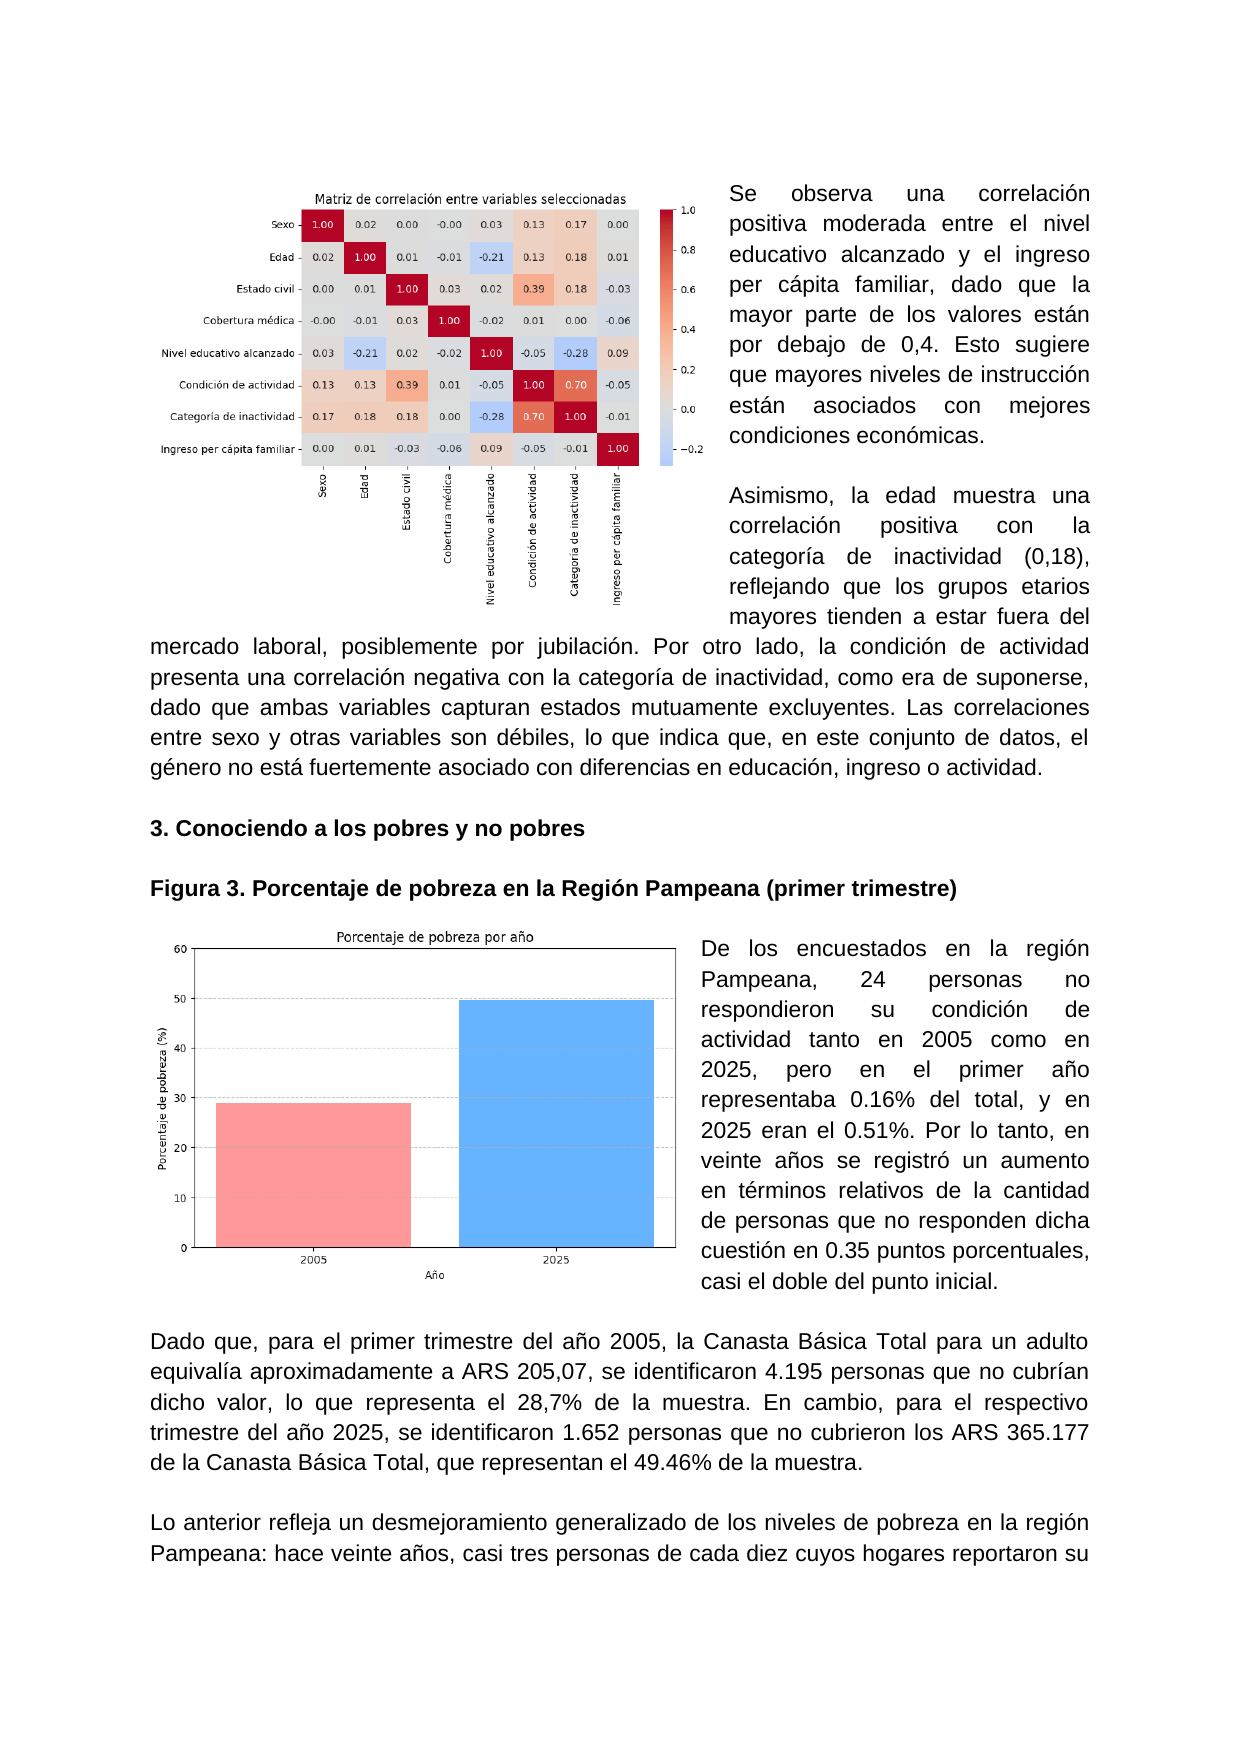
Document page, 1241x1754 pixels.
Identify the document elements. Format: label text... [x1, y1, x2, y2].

text 3. Conociendo a los pobres y no pobres [150, 814, 1090, 841]
text Se observa una correlación positiva moderada entre el nivel educativo alcanzado y el ingreso per cápita familiar, dado que la mayor parte de los valores están por debajo de 0,4. Esto sugiere que mayores niveles de instrucción están asociados con mejores condiciones económicas. [150, 180, 1090, 448]
text Figura 3. Porcentaje de pobreza en la Región Pampeana (primer trimestre) [150, 875, 1090, 901]
picture [150, 923, 682, 1288]
picture [153, 186, 711, 612]
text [150, 1509, 1090, 1566]
text Asimismo, la edad muestra una correlación positiva con la categoría de inactividad (0,18), reflejando que los grupos etarios mayores tienden a estar fuera del mercado laboral, posiblemente por jubilación. Por otro lado, la condición de actividad presenta una correlación negativa con la categoría de inactividad, como era de suponerse, dado que ambas variables capturan estados mutuamente excluyentes. Las correlaciones entre sexo y otras variables son débiles, lo que indica que, en este conjunto de datos, el género no está fuertemente asociado con diferencias en educación, ingreso o actividad. [150, 482, 1090, 781]
text Dado que, para el primer trimestre del año 2005, la Canasta Básica Total para un adulto equivalía aproximadamente a ARS 205,07, se identificaron 4.195 personas que no cubrían dicho valor, lo que representa el 28,7% de la muestra. En cambio, para el respectivo trimestre del año 2025, se identificaron 1.652 personas que no cubrieron los ARS 365.177 de la Canasta Básica Total, que representan el 49.46% de la muestra. [150, 1328, 1090, 1475]
